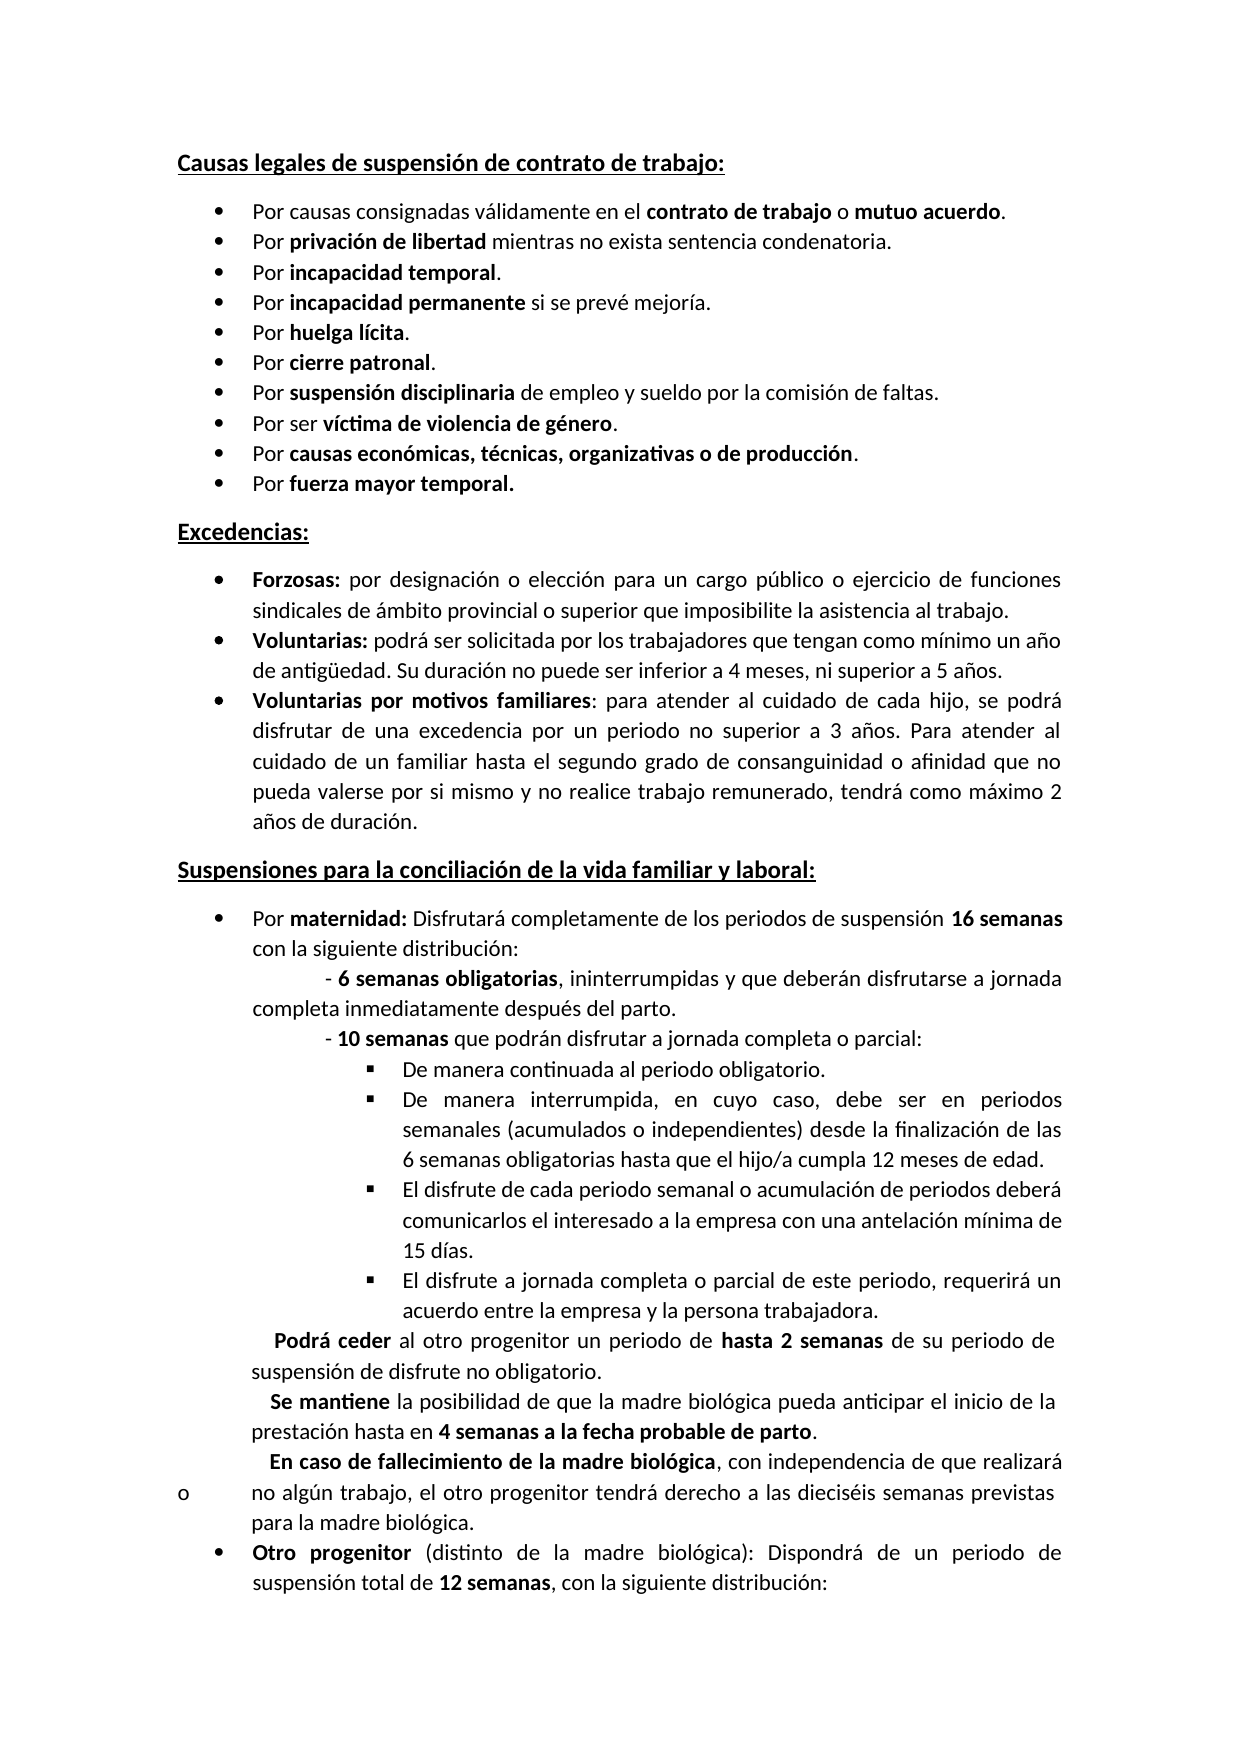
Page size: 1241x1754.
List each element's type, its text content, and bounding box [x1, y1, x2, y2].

list Por ser víctima de violencia de género. [215, 409, 1063, 437]
text Causas legales de suspensión de contrato de trabajo: [177, 148, 1063, 178]
list De manera interrumpida, en cuyo caso, debe ser en periodos semanales (acumulados o independientes) desde la finalización de las 6 semanas obligatorias hasta que el hijo/a cumpla 12 meses de edad. [365, 1085, 1063, 1173]
list Por causas económicas, técnicas, organizativas o de producción. [215, 439, 1063, 467]
text - 10 semanas que podrán disfrutar a jornada completa o parcial: [252, 1024, 1063, 1052]
text Excedencias: [177, 516, 1063, 546]
list Otro progenitor (distinto de la madre biológica): Dispondrá de un periodo de suspensión total de 12 semanas, con la siguiente distribución: [215, 1538, 1063, 1596]
text Se mantiene la posibilidad de que la madre biológica pueda anticipar el inicio de la prestación hasta en 4 semanas a la fecha probable de parto. [177, 1387, 1063, 1445]
list Por fuerza mayor temporal. [215, 469, 1063, 497]
text - 6 semanas obligatorias, ininterrumpidas y que deberán disfrutarse a jornada completa inmediatamente después del parto. [252, 964, 1063, 1022]
text Podrá ceder al otro progenitor un periodo de hasta 2 semanas de su periodo de suspensión de disfrute no obligatorio. [177, 1327, 1063, 1385]
text Suspensiones para la conciliación de la vida familiar y laboral: [177, 854, 1063, 884]
list Voluntarias por motivos familiares: para atender al cuidado de cada hijo, se podrá disfrutar de una excedencia por un periodo no superior a 3 años. Para atender al cuidado de un familiar hasta el segundo grado de consanguinidad o afinidad que no pueda valerse por si mismo y no realice trabajo remunerado, tendrá como máximo 2 años de duración. [215, 686, 1063, 835]
list Por cierre patronal. [215, 348, 1063, 376]
list El disfrute a jornada completa o parcial de este periodo, requerirá un acuerdo entre la empresa y la persona trabajadora. [365, 1266, 1063, 1324]
list De manera continuada al periodo obligatorio. [365, 1055, 1063, 1083]
list Por maternidad: Disfrutará completamente de los periodos de suspensión 16 semanas con la siguiente distribución: [215, 904, 1063, 962]
list Forzosas: por designación o elección para un cargo público o ejercicio de funciones sindicales de ámbito provincial o superior que imposibilite la asistencia al trabajo. [215, 566, 1063, 624]
list Por suspensión disciplinaria de empleo y sueldo por la comisión de faltas. [215, 378, 1063, 406]
list Por incapacidad temporal. [215, 258, 1063, 286]
list Por privación de libertad mientras no exista sentencia condenatoria. [215, 227, 1063, 255]
list El disfrute de cada periodo semanal o acumulación de periodos deberá comunicarlos el interesado a la empresa con una antelación mínima de 15 días. [365, 1176, 1063, 1264]
list Por incapacidad permanente si se prevé mejoría. [215, 288, 1063, 316]
list Por causas consignadas válidamente en el contrato de trabajo o mutuo acuerdo. [215, 197, 1063, 225]
list Voluntarias: podrá ser solicitada por los trabajadores que tengan como mínimo un año de antigüedad. Su duración no puede ser inferior a 4 meses, ni superior a 5 años. [215, 626, 1063, 684]
list Por huelga lícita. [215, 318, 1063, 346]
